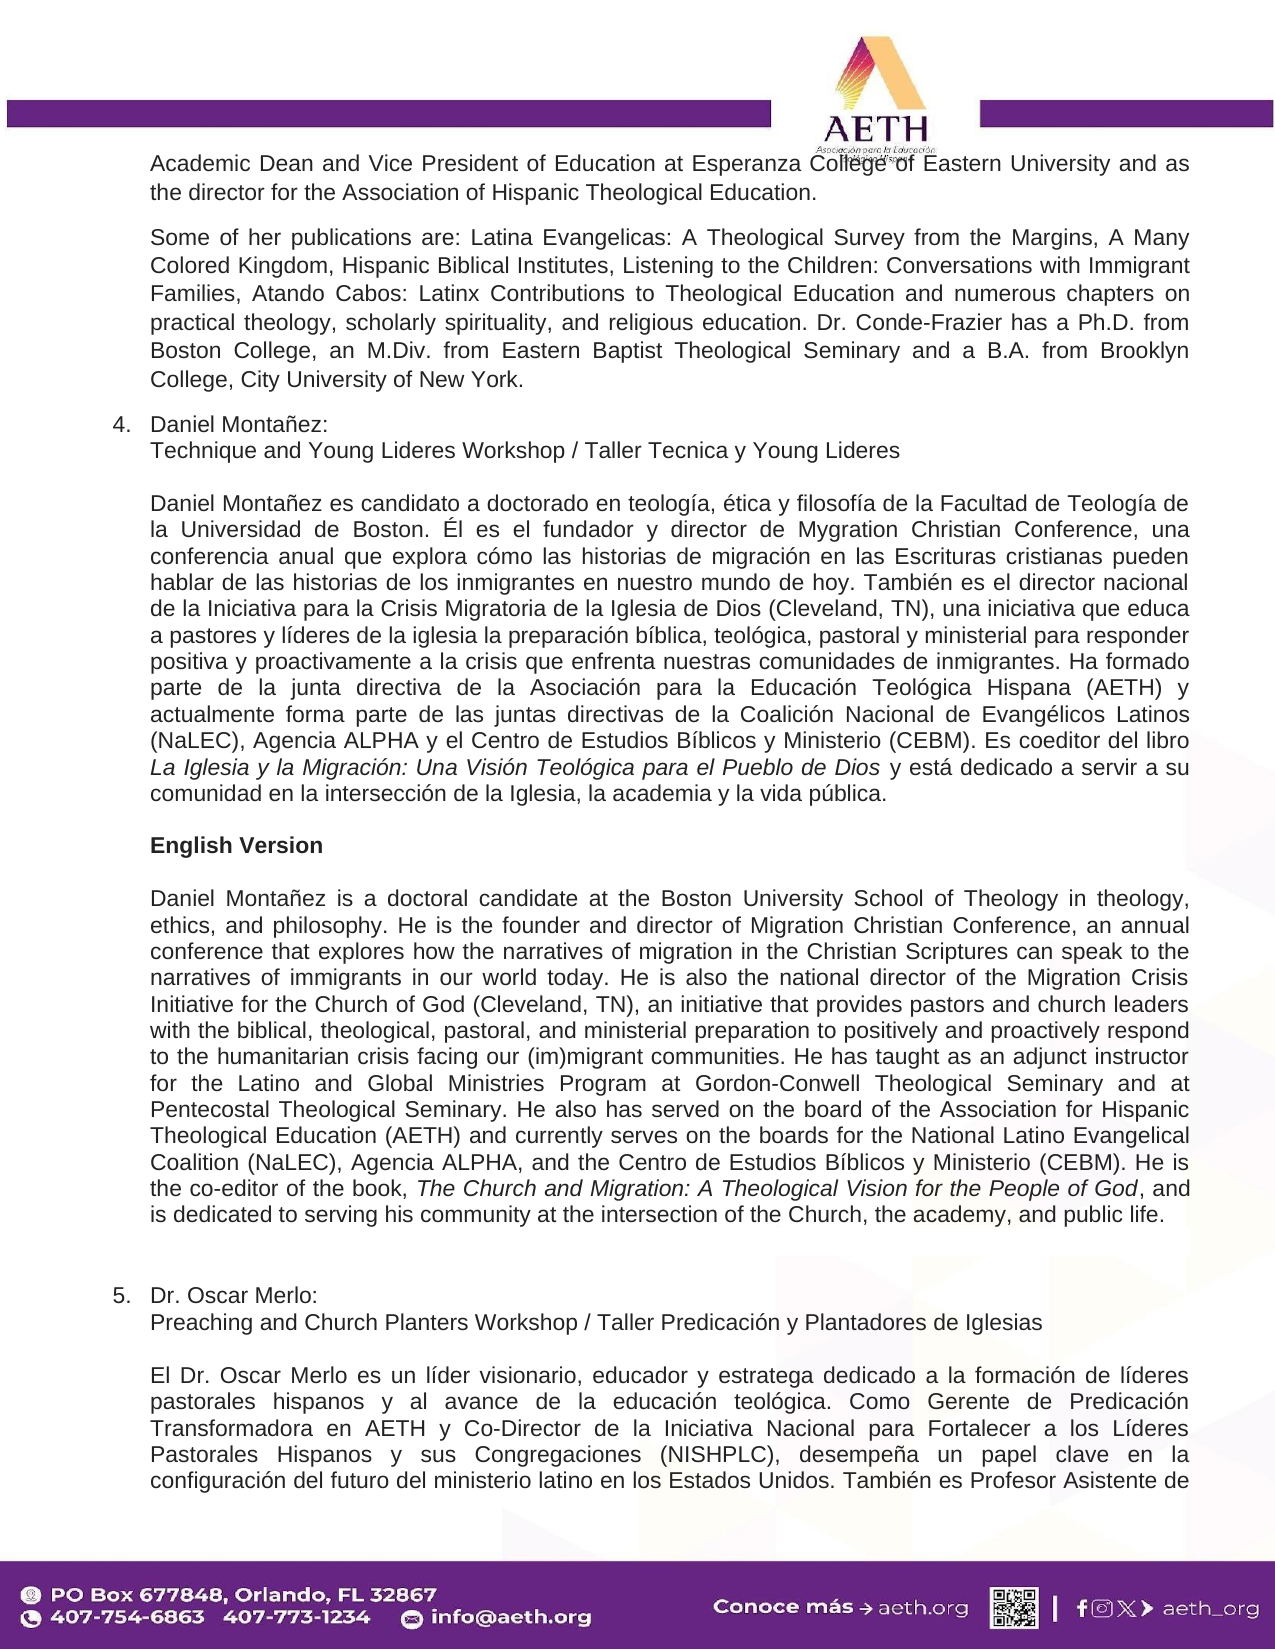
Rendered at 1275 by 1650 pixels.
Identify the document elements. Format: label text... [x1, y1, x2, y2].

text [150, 1362, 1191, 1494]
text English Version [150, 832, 1191, 859]
text Some of her publications are: Latina Evangelicas: A Theological Survey from the Margins, A Many Colored Kingdom, Hispanic Biblical Institutes, Listening to the Children: Conversations with Immigrant Families, Atando Cabos: Latinx Contributions to Theological Education and numerous chapters on practical theology, scholarly spirituality, and religious education. Dr. Conde-Frazier has a Ph.D. from Boston College, an M.Div. from Eastern Baptist Theological Seminary and a B.A. from Brooklyn College, City University of New York. [150, 223, 1191, 392]
text Preaching and Church Planters Workshop / Taller Predicación y Plantadores de Iglesias [150, 1308, 1191, 1335]
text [150, 150, 1191, 205]
picture [0, 0, 1275, 1649]
text Daniel Montañez es candidato a doctorado en teología, ética y filosofía de la Facultad de Teología de la Universidad de Boston. Él es el fundador y director de Mygration Christian Conference, una conferencia anual que explora cómo las historias de migración en las Escrituras cristianas pueden hablar de las historias de los inmigrantes en nuestro mundo de hoy. También es el director nacional de la Iniciativa para la Crisis Migratoria de la Iglesia de Dios (Cleveland, TN), una iniciativa que educa a pastores y líderes de la iglesia la preparación bíblica, teológica, pastoral y ministerial para responder positiva y proactivamente a la crisis que enfrenta nuestras comunidades de inmigrantes. Ha formado parte de la junta directiva de la Asociación para la Educación Teológica Hispana (AETH) y actualmente forma parte de las juntas directivas de la Coalición Nacional de Evangélicos Latinos (NaLEC), Agencia ALPHA y el Centro de Estudios Bíblicos y Ministerio (CEBM). Es coeditor del libro La Iglesia y la Migración: Una Visión Teológica para el Pueblo de Dios y está dedicado a servir a su comunidad en la intersección de la Iglesia, la academia y la vida pública. [150, 490, 1191, 806]
text Technique and Young Lideres Workshop / Taller Tecnica y Young Lideres [150, 437, 1191, 463]
list Dr. Oscar Merlo: [112, 1282, 1191, 1308]
text Daniel Montañez is a doctoral candidate at the Boston University School of Theology in theology, ethics, and philosophy. He is the founder and director of Migration Christian Conference, an annual conference that explores how the narratives of migration in the Christian Scriptures can speak to the narratives of immigrants in our world today. He is also the national director of the Migration Crisis Initiative for the Church of God (Cleveland, TN), an initiative that provides pastors and church leaders with the biblical, theological, pastoral, and ministerial preparation to positively and proactively respond to the humanitarian crisis facing our (im)migrant communities. He has taught as an adjunct instructor for the Latino and Global Ministries Program at Gordon-Conwell Theological Seminary and at Pentecostal Theological Seminary. He also has served on the board of the Association for Hispanic Theological Education (AETH) and currently serves on the boards for the National Latino Evangelical Coalition (NaLEC), Agencia ALPHA, and the Centro de Estudios Bíblicos y Ministerio (CEBM). He is the co-editor of the book, The Church and Migration: A Theological Vision for the People of God, and is dedicated to serving his community at the intersection of the Church, the academy, and public life. [150, 885, 1191, 1228]
list Daniel Montañez: [112, 411, 1191, 437]
